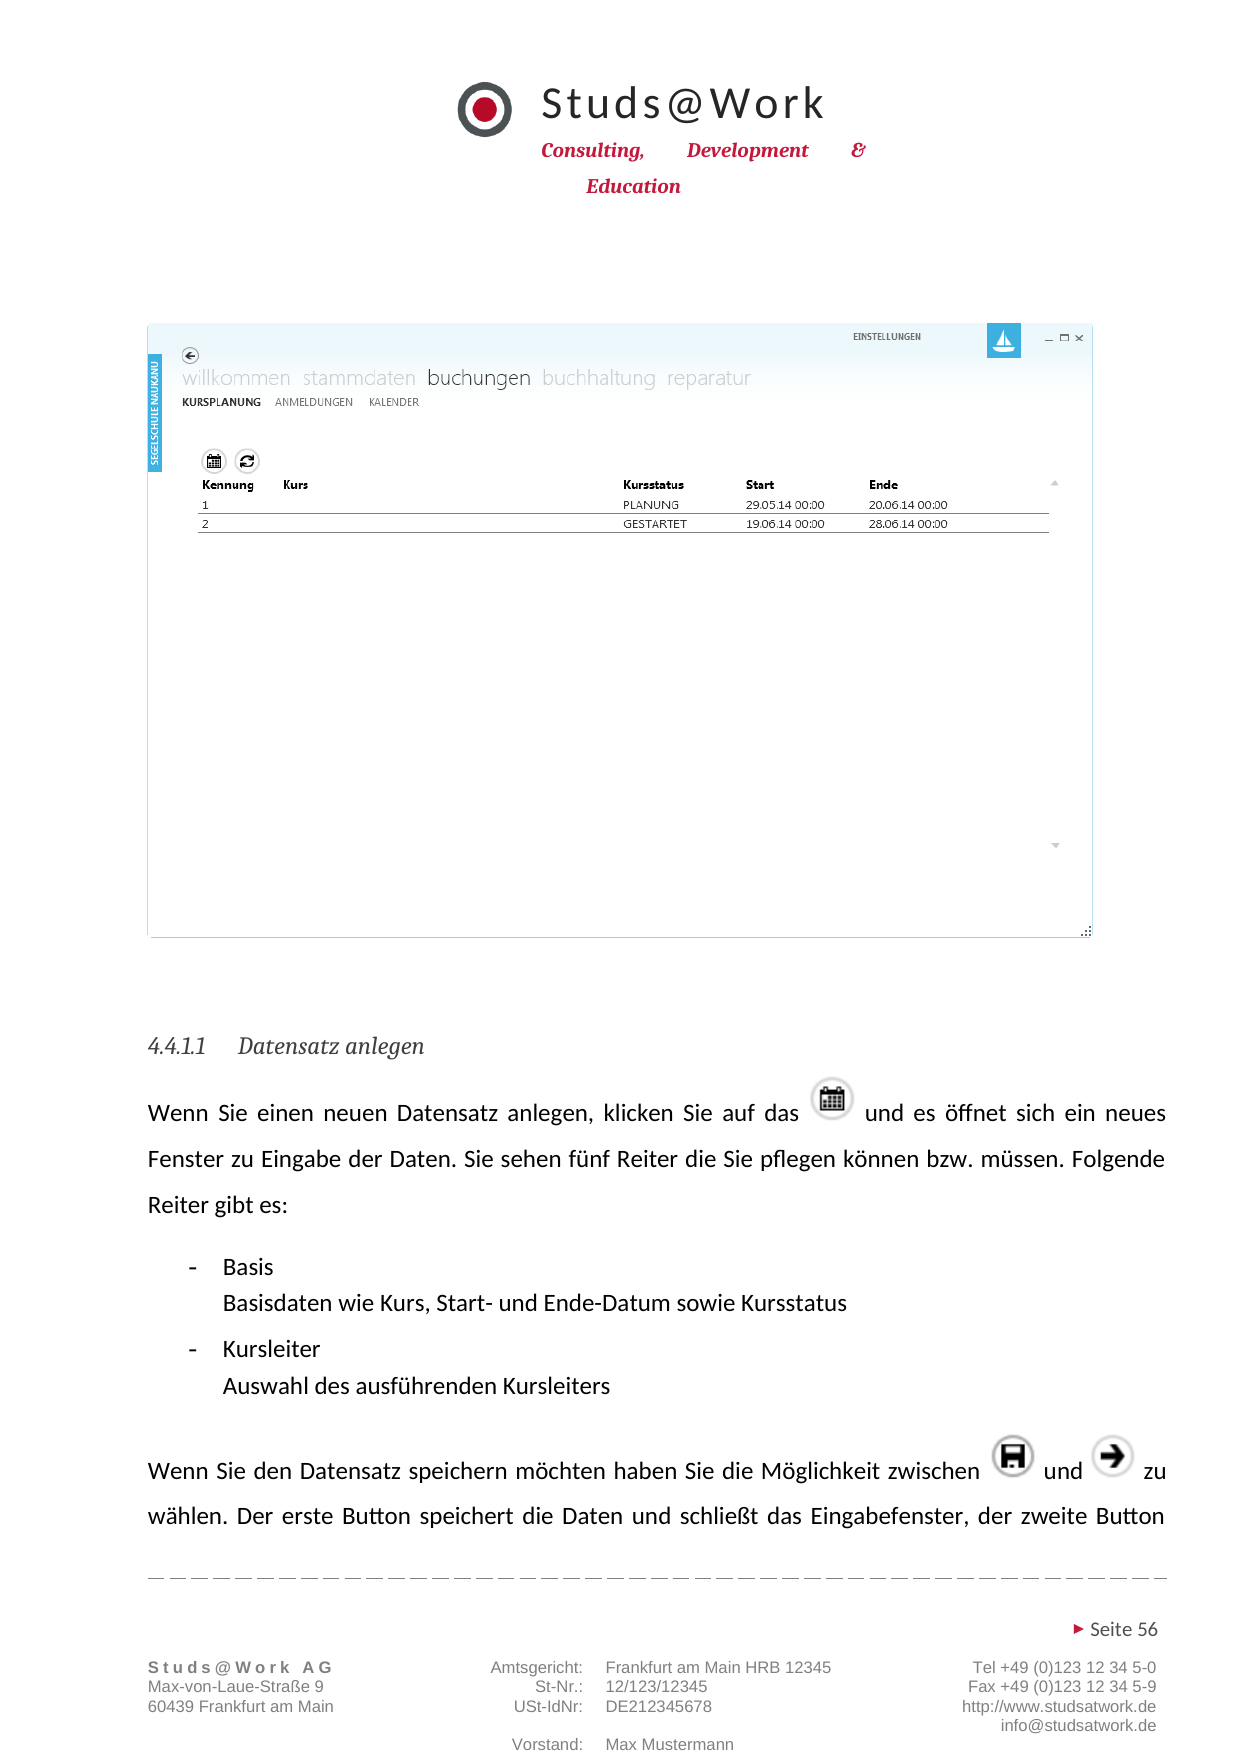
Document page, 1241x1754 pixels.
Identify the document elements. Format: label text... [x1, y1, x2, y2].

list Basisdaten wie Kurs, Start- und Ende-Datum sowie Kursstatus [223, 1288, 1167, 1318]
picture [147, 323, 1093, 938]
list Basis [185, 1251, 1167, 1283]
picture [989, 1432, 1036, 1479]
list Auswahl des ausführenden Kursleiters [223, 1370, 1167, 1400]
picture [1090, 1432, 1136, 1479]
picture [446, 73, 519, 145]
picture [809, 1074, 855, 1122]
subtitle Datensatz anlegen [148, 1032, 1167, 1060]
text Wenn Sie einen neuen Datensatz anlegen, klicken Sie auf das und es öffnet sich ein neues Fenster zu Eingabe der Daten. Sie sehen fünf Reiter die Sie pflegen können bzw. müssen. Folgende Reiter gibt es: [148, 1075, 1167, 1219]
list Kursleiter [185, 1333, 1167, 1365]
